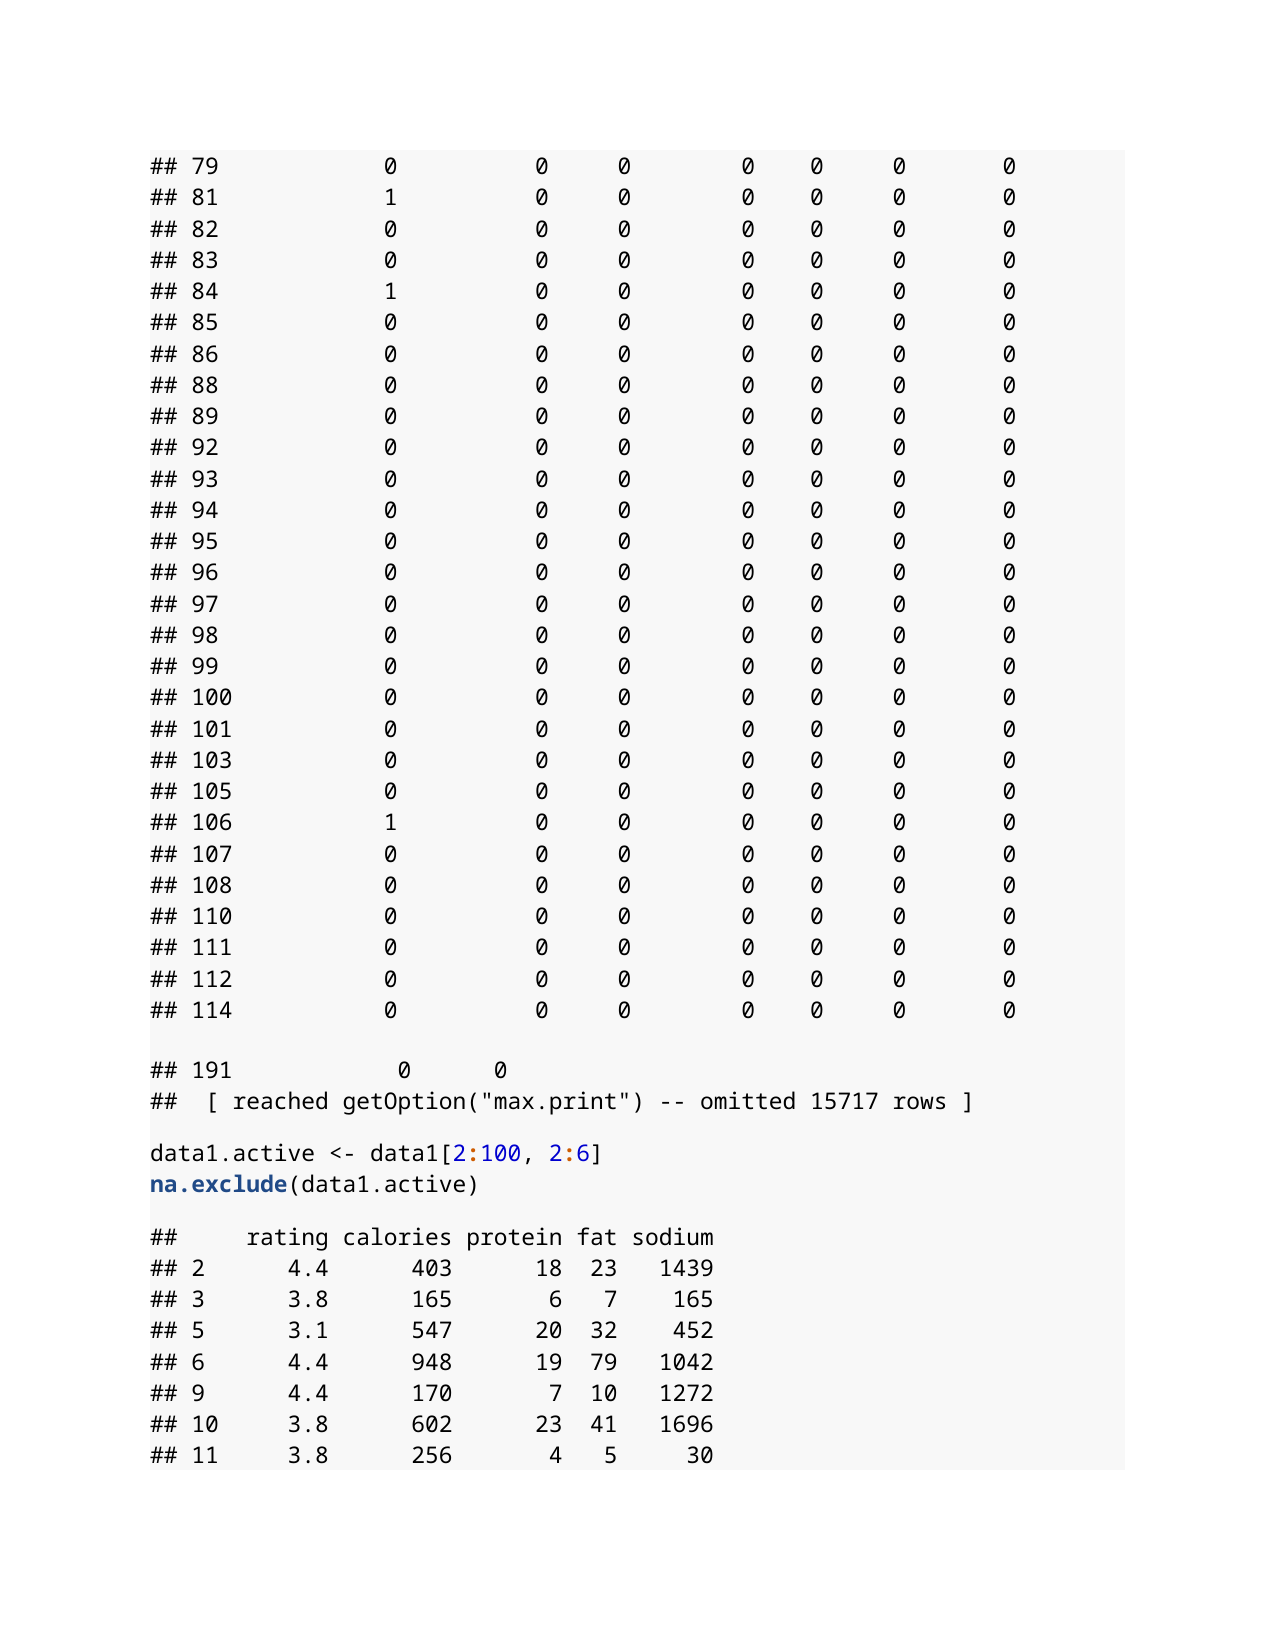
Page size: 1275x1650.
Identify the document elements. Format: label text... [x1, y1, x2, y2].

text data1.active <- data1[2:100, 2:6] na.exclude(data1.active) [480, 1137, 1125, 1199]
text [150, 1220, 1125, 1470]
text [150, 150, 1125, 1116]
